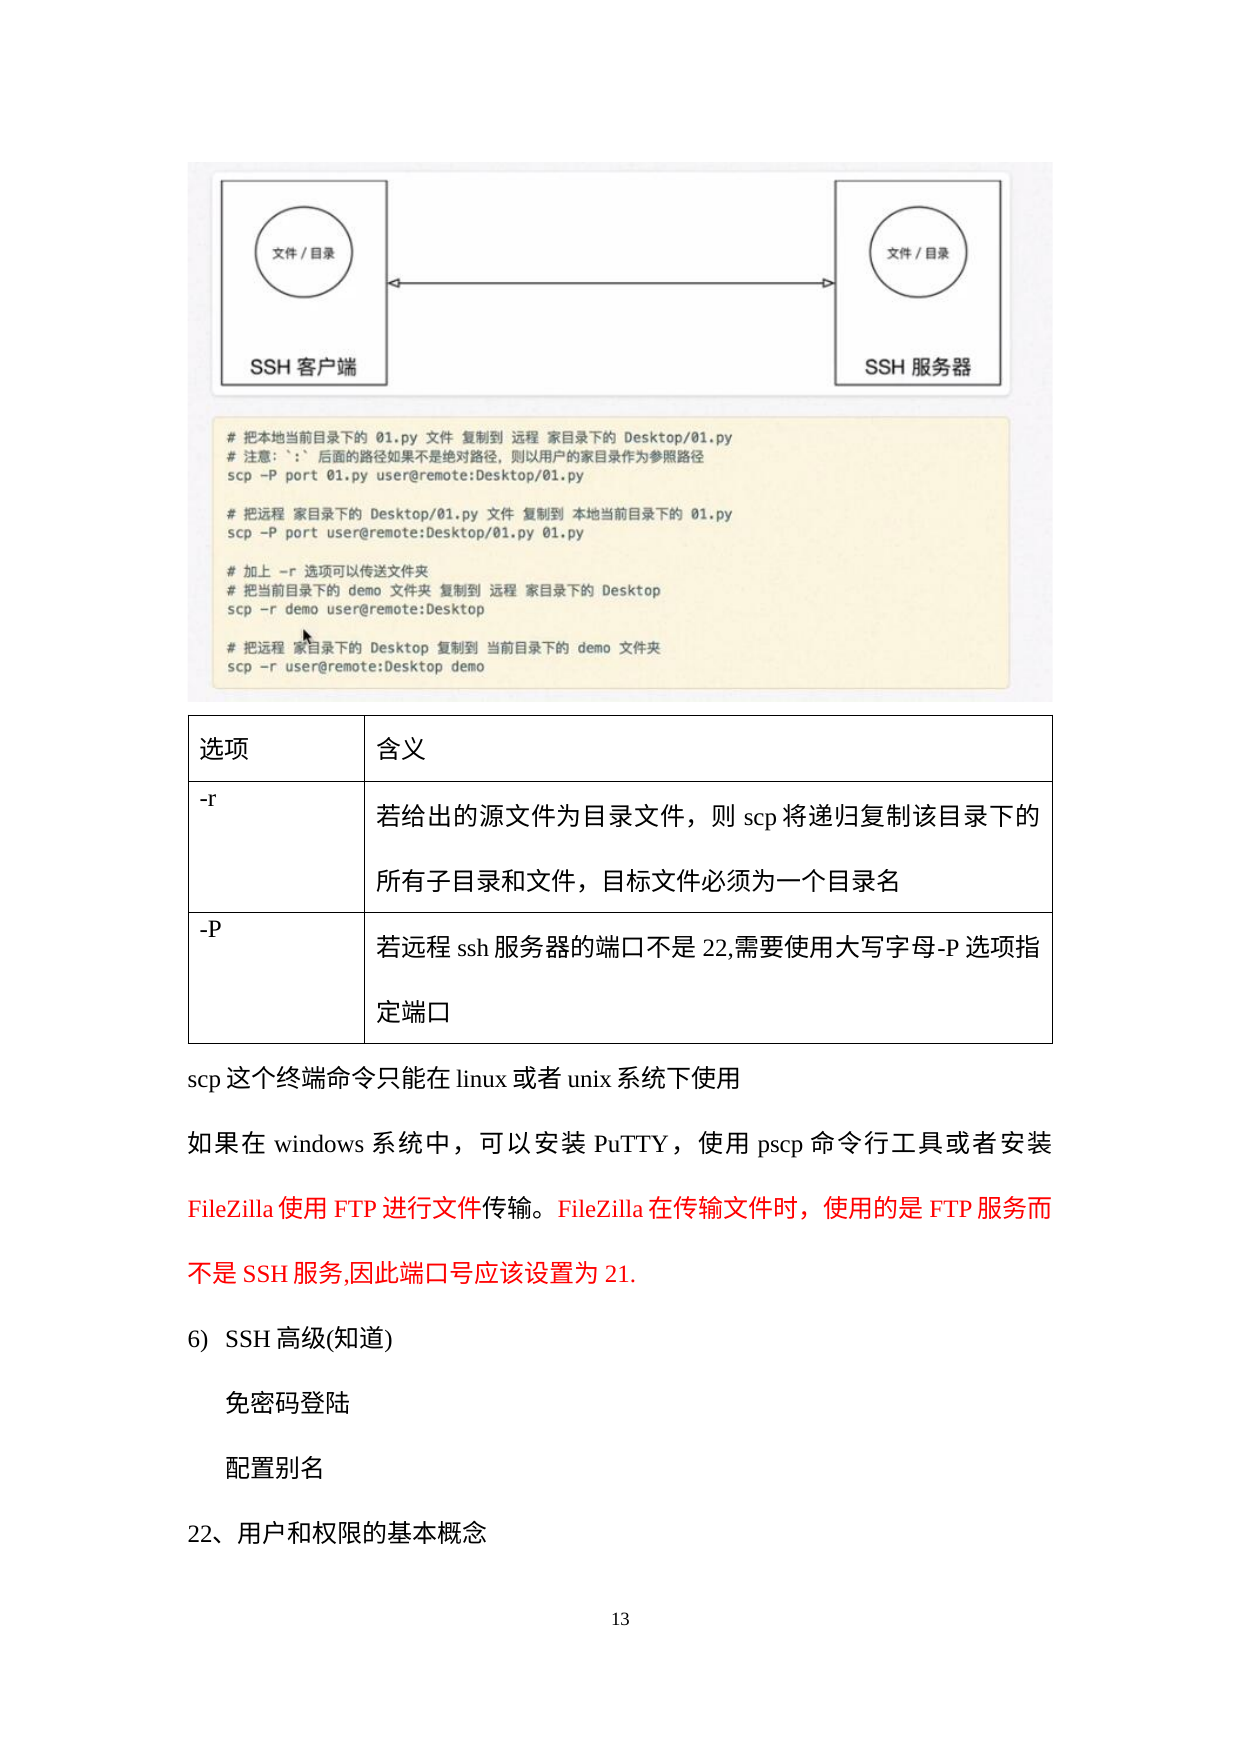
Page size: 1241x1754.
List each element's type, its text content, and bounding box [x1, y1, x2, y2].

list 免密码登陆 [225, 1369, 1053, 1434]
list SSH高级(知道) [187, 1304, 1053, 1369]
text 如果在windows系统中，可以安装PuTTY，使用pscp命令行工具或者安装FileZilla使用FTP进行文件传输。FileZilla在传输文件时，使用的是FTP服务而不是SSH服务,因此端口号应该设置为21. [187, 1109, 1053, 1304]
table_cell -P [189, 913, 364, 1043]
table_cell -r [189, 782, 364, 912]
table_header 含义 [365, 716, 1052, 781]
list 配置别名 [225, 1434, 1053, 1499]
table_cell 若远程ssh服务器的端口不是22,需要使用大写字母-P选项指定端口 [365, 913, 1052, 1043]
text 22、用户和权限的基本概念 [187, 1499, 1053, 1564]
picture [187, 162, 1053, 702]
table_cell 若给出的源文件为目录文件，则scp将递归复制该目录下的所有子目录和文件，目标文件必须为一个目录名 [365, 782, 1052, 912]
text scp这个终端命令只能在linux或者unix系统下使用 [187, 1044, 1053, 1109]
table_header 选项 [189, 716, 364, 781]
